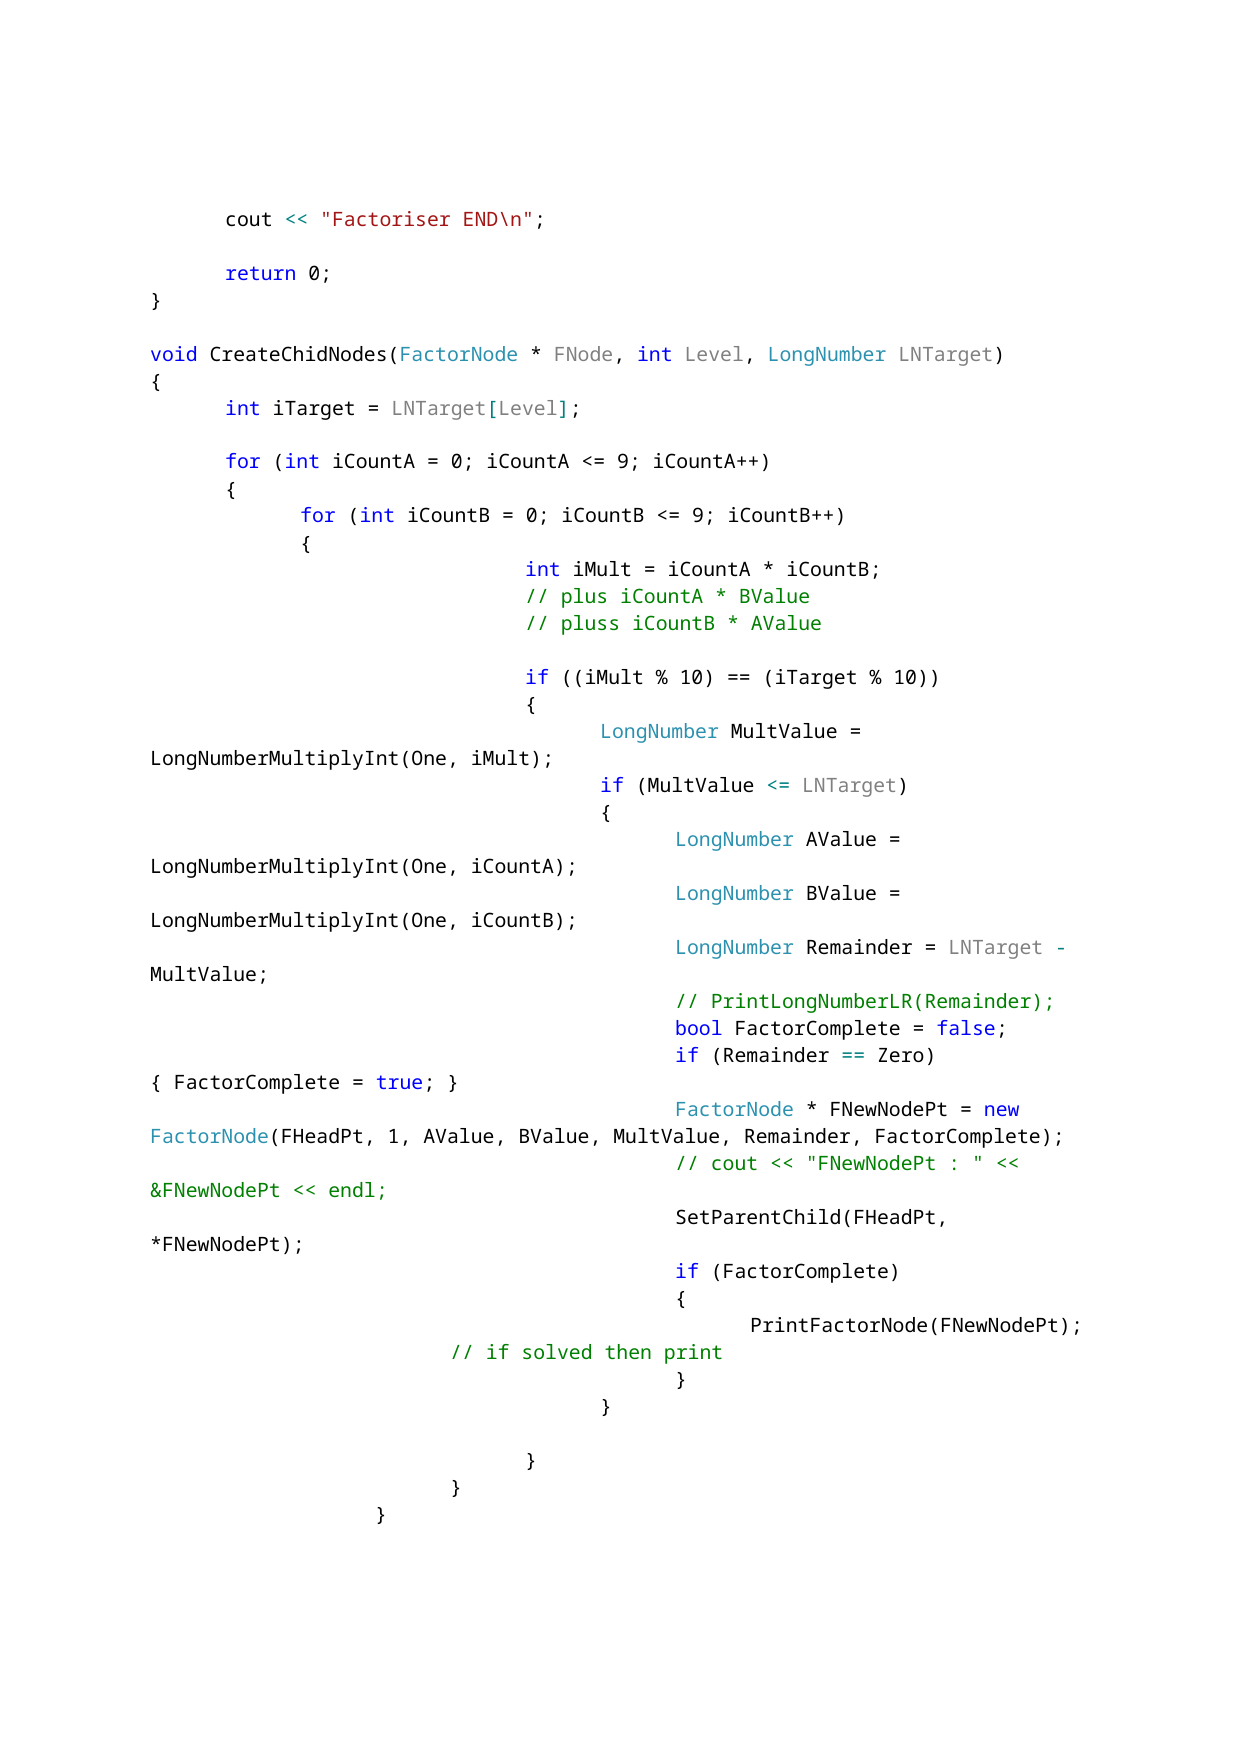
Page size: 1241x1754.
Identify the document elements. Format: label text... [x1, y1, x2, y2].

text } [150, 1473, 1090, 1500]
text { [150, 691, 1090, 718]
text return 0; [150, 259, 1090, 286]
text SetParentChild(FHeadPt, *FNewNodePt); [150, 1203, 1090, 1257]
text LongNumber AValue = LongNumberMultiplyInt(One, iCountA); [150, 826, 1090, 879]
text LongNumber MultValue = LongNumberMultiplyInt(One, iMult); [150, 718, 1090, 772]
text LongNumber Remainder = LNTarget - MultValue; [150, 933, 1090, 987]
text // pluss iCountB * AValue [150, 610, 1090, 637]
text // cout << "FNewNodePt : " << &FNewNodePt << endl; [150, 1149, 1090, 1203]
text { [150, 798, 1090, 826]
text bool FactorComplete = false; [150, 1014, 1090, 1041]
text for (int iCountA = 0; iCountA <= 9; iCountA++) [150, 448, 1090, 475]
text { [150, 475, 1090, 502]
text if (MultValue <= LNTarget) [150, 772, 1090, 798]
text if (FactorComplete) [150, 1257, 1090, 1284]
text LongNumber BValue = LongNumberMultiplyInt(One, iCountB); [150, 879, 1090, 933]
text if ((iMult % 10) == (iTarget % 10)) [150, 664, 1090, 691]
text // plus iCountA * BValue [150, 583, 1090, 610]
text PrintFactorNode(FNewNodePt); // if solved then print [150, 1311, 1090, 1365]
text } [150, 1446, 1090, 1473]
text { [150, 367, 1090, 394]
text if (Remainder == Zero) { FactorComplete = true; } [150, 1041, 1090, 1095]
text // PrintLongNumberLR(Remainder); [150, 987, 1090, 1014]
text cout << "Factoriser END\n"; [150, 205, 1090, 232]
text void CreateChidNodes(FactorNode * FNode, int Level, LongNumber LNTarget) [150, 340, 1090, 367]
text int iMult = iCountA * iCountB; [150, 556, 1090, 583]
text { [150, 1284, 1090, 1311]
text FactorNode * FNewNodePt = new FactorNode(FHeadPt, 1, AValue, BValue, MultValue, Remainder, FactorComplete); [150, 1095, 1090, 1149]
text } [150, 286, 1090, 313]
text } [150, 1365, 1090, 1392]
text { [150, 529, 1090, 556]
text } [150, 1500, 1090, 1527]
text } [150, 1392, 1090, 1419]
text int iTarget = LNTarget[Level]; [150, 394, 1090, 421]
text for (int iCountB = 0; iCountB <= 9; iCountB++) [150, 502, 1090, 529]
